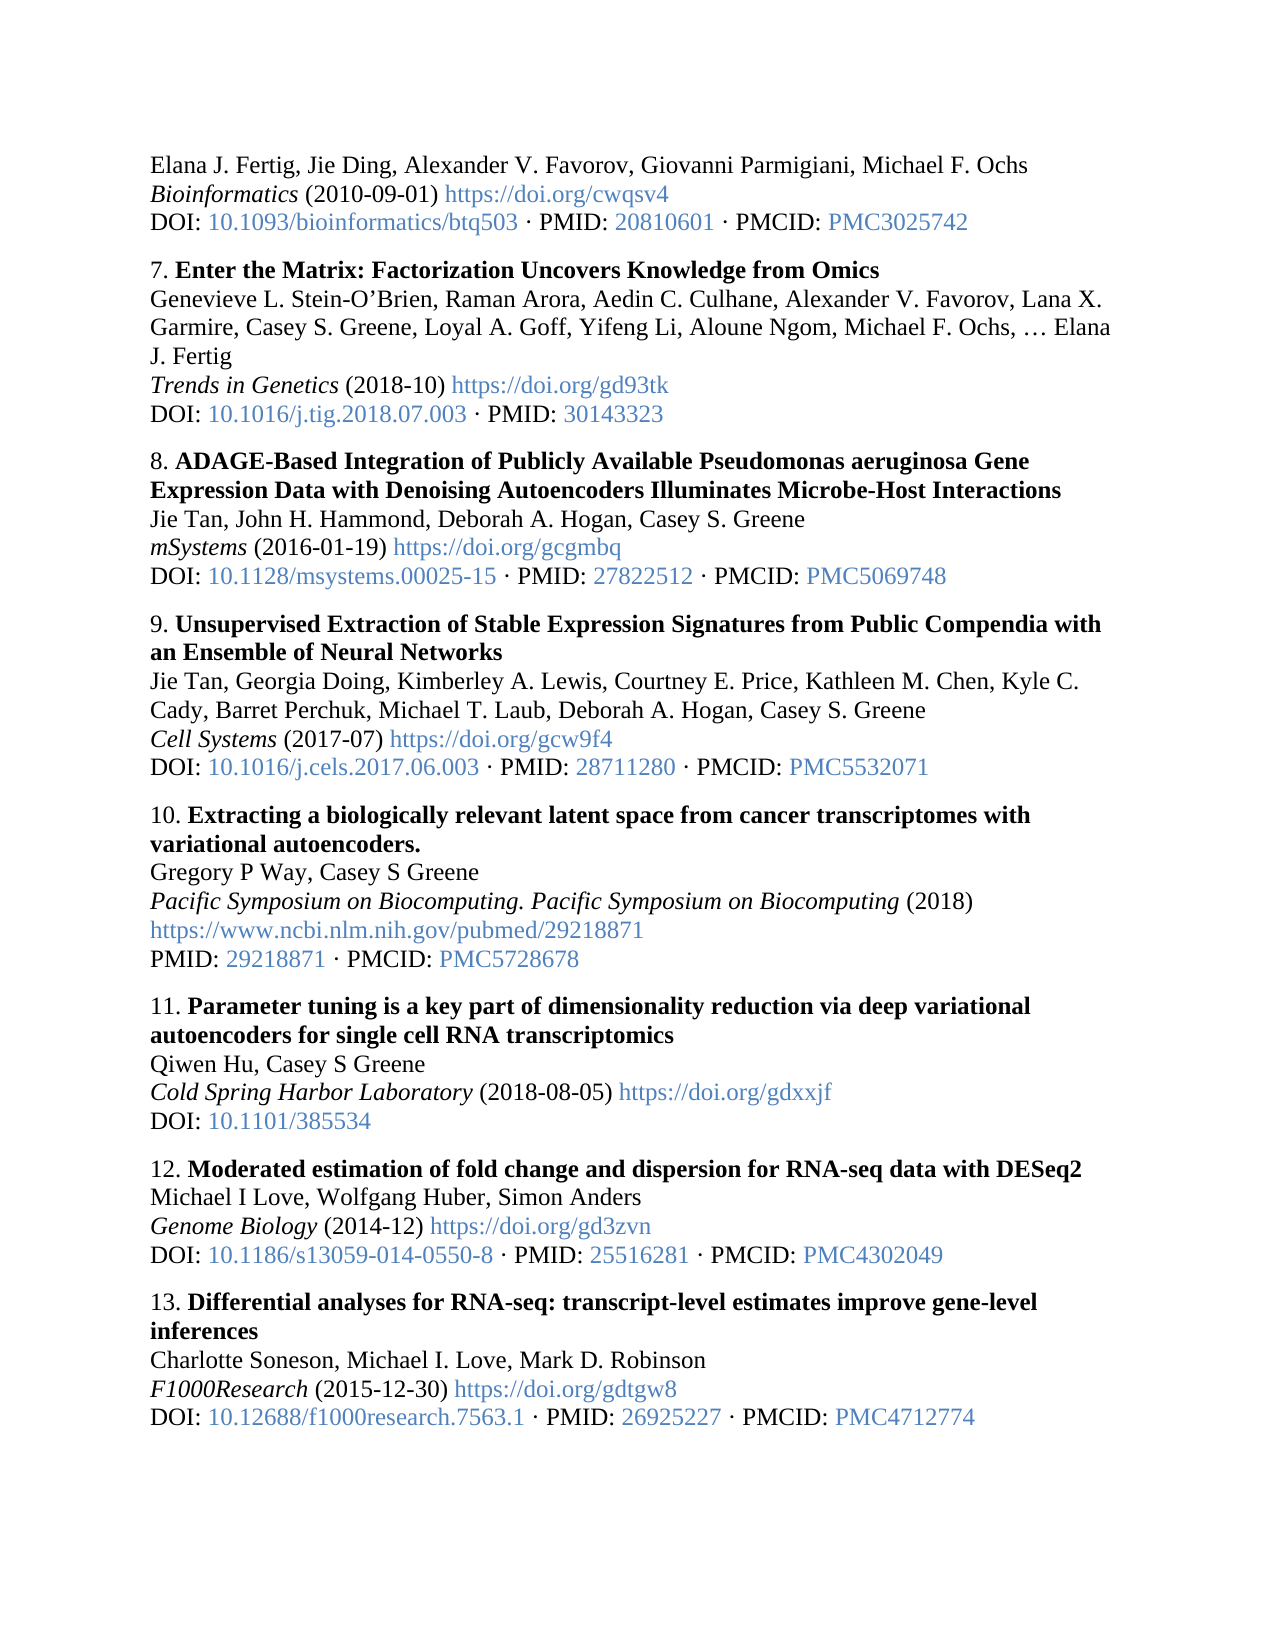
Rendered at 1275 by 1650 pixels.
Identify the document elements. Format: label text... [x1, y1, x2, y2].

text 9. Unsupervised Extraction of Stable Expression Signatures from Public Compendia with an Ensemble of Neural Networks Jie Tan, Georgia Doing, Kimberley A. Lewis, Courtney E. Price, Kathleen M. Chen, Kyle C. Cady, Barret Perchuk, Michael T. Laub, Deborah A. Hogan, Casey S. Greene Cell Systems (2017-07) https://doi.org/gcw9f4 DOI: 10.1016/j.cels.2017.06.003 · PMID: 28711280 · PMCID: PMC5532071 [150, 609, 1125, 781]
text 13. Differential analyses for RNA-seq: transcript-level estimates improve gene-level inferences Charlotte Soneson, Michael I. Love, Mark D. Robinson F1000Research (2015-12-30) https://doi.org/gdtgw8 DOI: 10.12688/f1000research.7563.1 · PMID: 26925227 · PMCID: PMC4712774 [150, 1287, 1125, 1431]
text 8. ADAGE-Based Integration of Publicly Available Pseudomonas aeruginosa Gene Expression Data with Denoising Autoencoders Illuminates Microbe-Host Interactions Jie Tan, John H. Hammond, Deborah A. Hogan, Casey S. Greene mSystems (2016-01-19) https://doi.org/gcgmbq DOI: 10.1128/msystems.00025-15 · PMID: 27822512 · PMCID: PMC5069748 [150, 446, 1125, 590]
text 10. Extracting a biologically relevant latent space from cancer transcriptomes with variational autoencoders. Gregory P Way, Casey S Greene Pacific Symposium on Biocomputing. Pacific Symposium on Biocomputing (2018) https://www.ncbi.nlm.nih.gov/pubmed/29218871 PMID: 29218871 · PMCID: PMC5728678 [150, 800, 1125, 972]
text 12. Moderated estimation of fold change and dispersion for RNA-seq data with DESeq2 Michael I Love, Wolfgang Huber, Simon Anders Genome Biology (2014-12) https://doi.org/gd3zvn DOI: 10.1186/s13059-014-0550-8 · PMID: 25516281 · PMCID: PMC4302049 [150, 1154, 1125, 1269]
text 11. Parameter tuning is a key part of dimensionality reduction via deep variational autoencoders for single cell RNA transcriptomics Qiwen Hu, Casey S Greene Cold Spring Harbor Laboratory (2018-08-05) https://doi.org/gdxxjf DOI: 10.1101/385534 [150, 991, 1125, 1135]
text 7. Enter the Matrix: Factorization Uncovers Knowledge from Omics Genevieve L. Stein-O’Brien, Raman Arora, Aedin C. Culhane, Alexander V. Favorov, Lana X. Garmire, Casey S. Greene, Loyal A. Goff, Yifeng Li, Aloune Ngom, Michael F. Ochs, … Elana J. Fertig Trends in Genetics (2018-10) https://doi.org/gd93tk DOI: 10.1016/j.tig.2018.07.003 · PMID: 30143323 [150, 255, 1125, 427]
